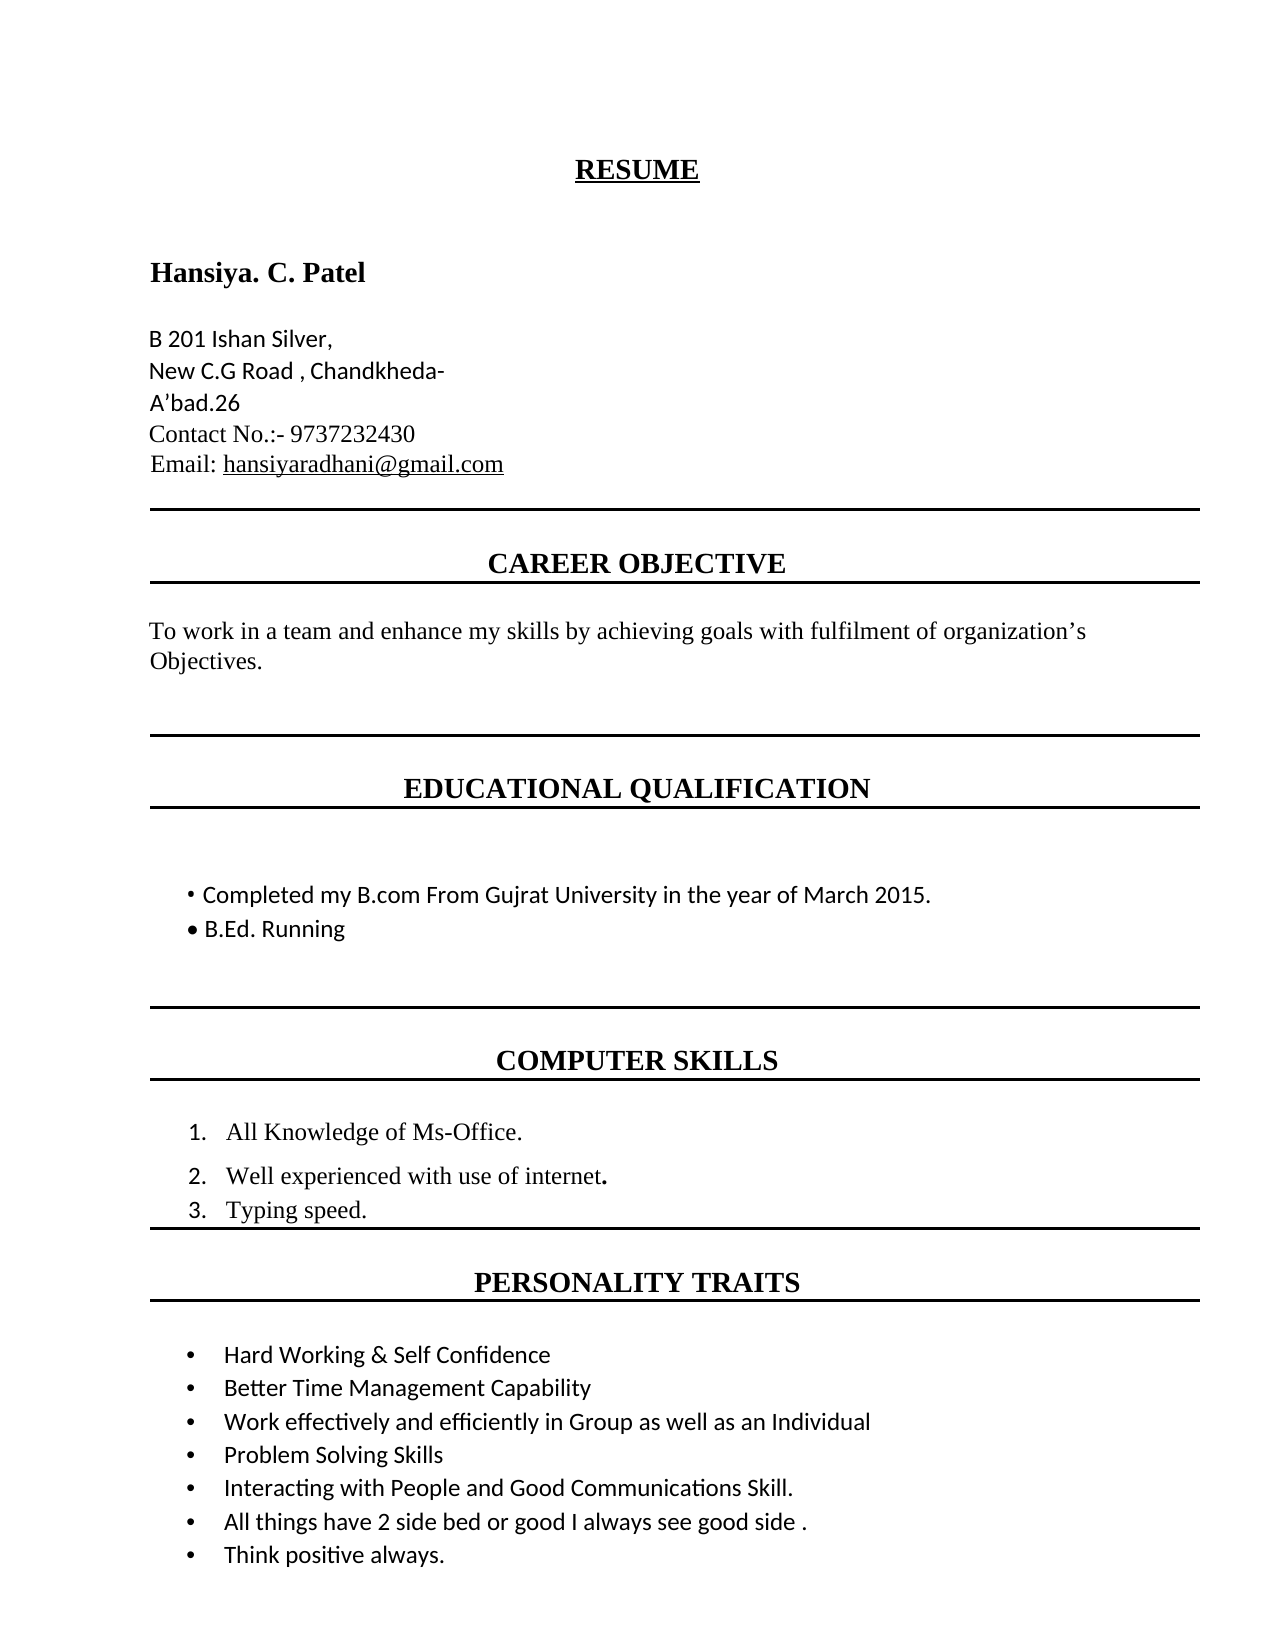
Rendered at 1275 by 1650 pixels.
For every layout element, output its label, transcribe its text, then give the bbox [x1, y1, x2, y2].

list Well experienced with use of internet. [188, 1160, 1131, 1190]
list Problem Solving Skills [186, 1439, 1131, 1469]
list Hard Working & Self Confidence [186, 1339, 1131, 1369]
text Hansiya. C. Patel [150, 255, 1131, 288]
subtitle CAREER OBJECTIVE [150, 547, 1124, 580]
list Interacting with People and Good Communications Skill. [186, 1472, 1131, 1503]
text B 201 Ishan Silver, [148, 323, 446, 354]
list Typing speed. [188, 1194, 1131, 1225]
text • B.Ed. Running [186, 913, 1131, 944]
text New C.G Road , Chandkheda- A’bad.26 [148, 355, 446, 417]
subtitle EDUCATIONAL QUALIFICATION [150, 772, 1124, 805]
text To work in a team and enhance my skills by achieving goals with fulfilment of organization’s Objectives. [148, 616, 1131, 674]
subtitle PERSONALITY TRAITS [150, 1265, 1124, 1298]
text Email: hansiyaradhani@gmail.com [150, 449, 1131, 477]
list All things have 2 side bed or good I always see good side . [186, 1506, 1131, 1536]
list All Knowledge of Ms-Office. [188, 1116, 1131, 1147]
subtitle COMPUTER SKILLS [150, 1043, 1124, 1077]
list Better Time Management Capability [186, 1372, 1131, 1403]
text RESUME [150, 152, 1124, 186]
text • Completed my B.com From Gujrat University in the year of March 2015. [186, 876, 1131, 910]
list Think positive always. [186, 1539, 1131, 1569]
text Contact No.:- 9737232430 [148, 419, 1131, 448]
list Work effectively and efficiently in Group as well as an Individual [186, 1406, 1131, 1436]
